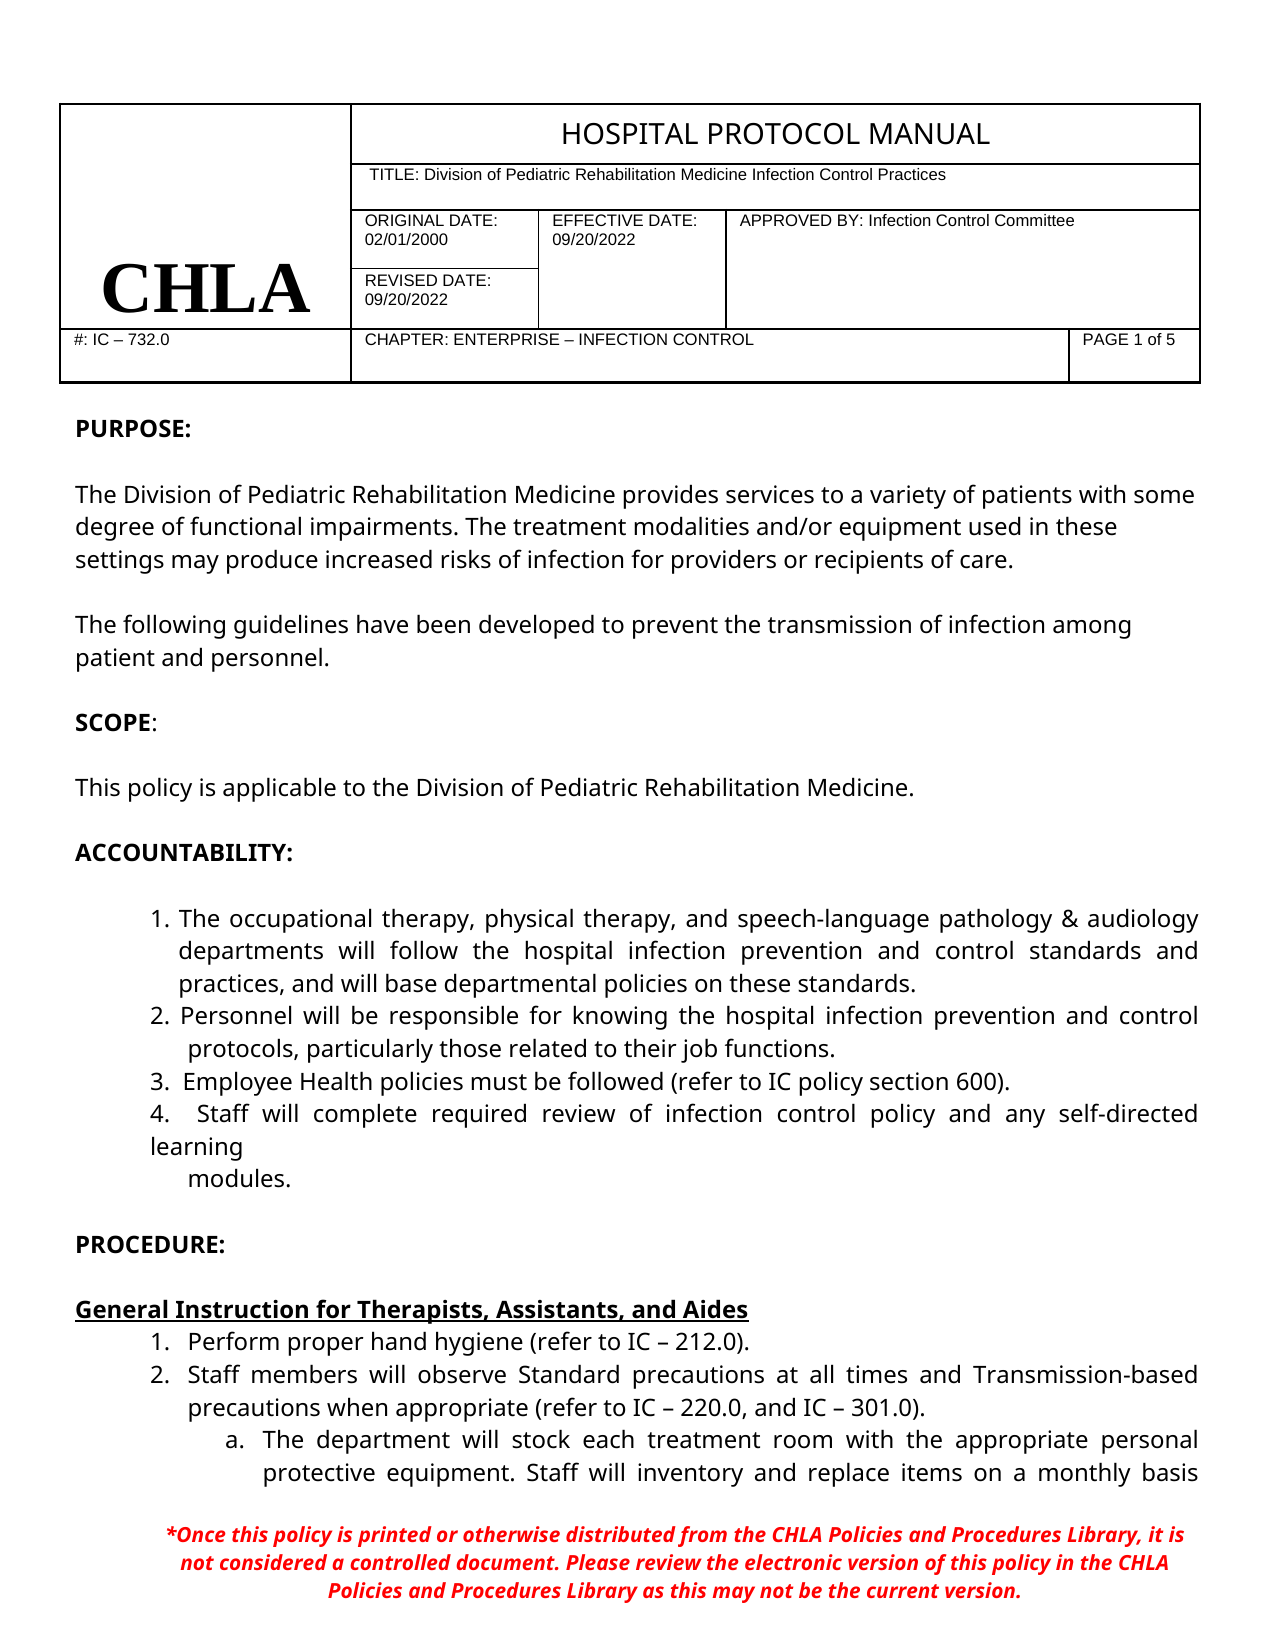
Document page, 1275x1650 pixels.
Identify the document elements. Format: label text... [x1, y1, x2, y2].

text The Division of Pediatric Rehabilitation Medicine provides services to a variety of patients with some degree of functional impairments. The treatment modalities and/or equipment used in these settings may produce increased risks of infection for providers or recipients of care. [75, 477, 1200, 575]
text ACCOUNTABILITY: [75, 836, 1200, 869]
text 2. Personnel will be responsible for knowing the hospital infection prevention and control protocols, particularly those related to their job functions. [150, 999, 1200, 1064]
text General Instruction for Therapists, Assistants, and Aides [75, 1293, 1200, 1325]
text PURPOSE: [75, 412, 1200, 445]
text 4. Staff will complete required review of infection control policy and any self-directed learning [150, 1097, 1200, 1162]
text SCOPE: [75, 706, 1200, 738]
list Staff members will observe Standard precautions at all times and Transmission-based precautions when appropriate (refer to IC – 220.0, and IC – 301.0). [150, 1358, 1200, 1423]
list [225, 1423, 1200, 1488]
text The following guidelines have been developed to prevent the transmission of infection among patient and personnel. [75, 608, 1200, 673]
text 1. The occupational therapy, physical therapy, and speech-language pathology & audiology departments will follow the hospital infection prevention and control standards and practices, and will base departmental policies on these standards. [150, 901, 1200, 999]
text This policy is applicable to the Division of Pediatric Rehabilitation Medicine. [75, 771, 1200, 803]
text 3. Employee Health policies must be followed (refer to IC policy section 600). [75, 1064, 1200, 1097]
list Perform proper hand hygiene (refer to IC – 212.0). [150, 1325, 1200, 1358]
text modules. [150, 1162, 1200, 1195]
text PROCEDURE: [75, 1227, 1200, 1260]
